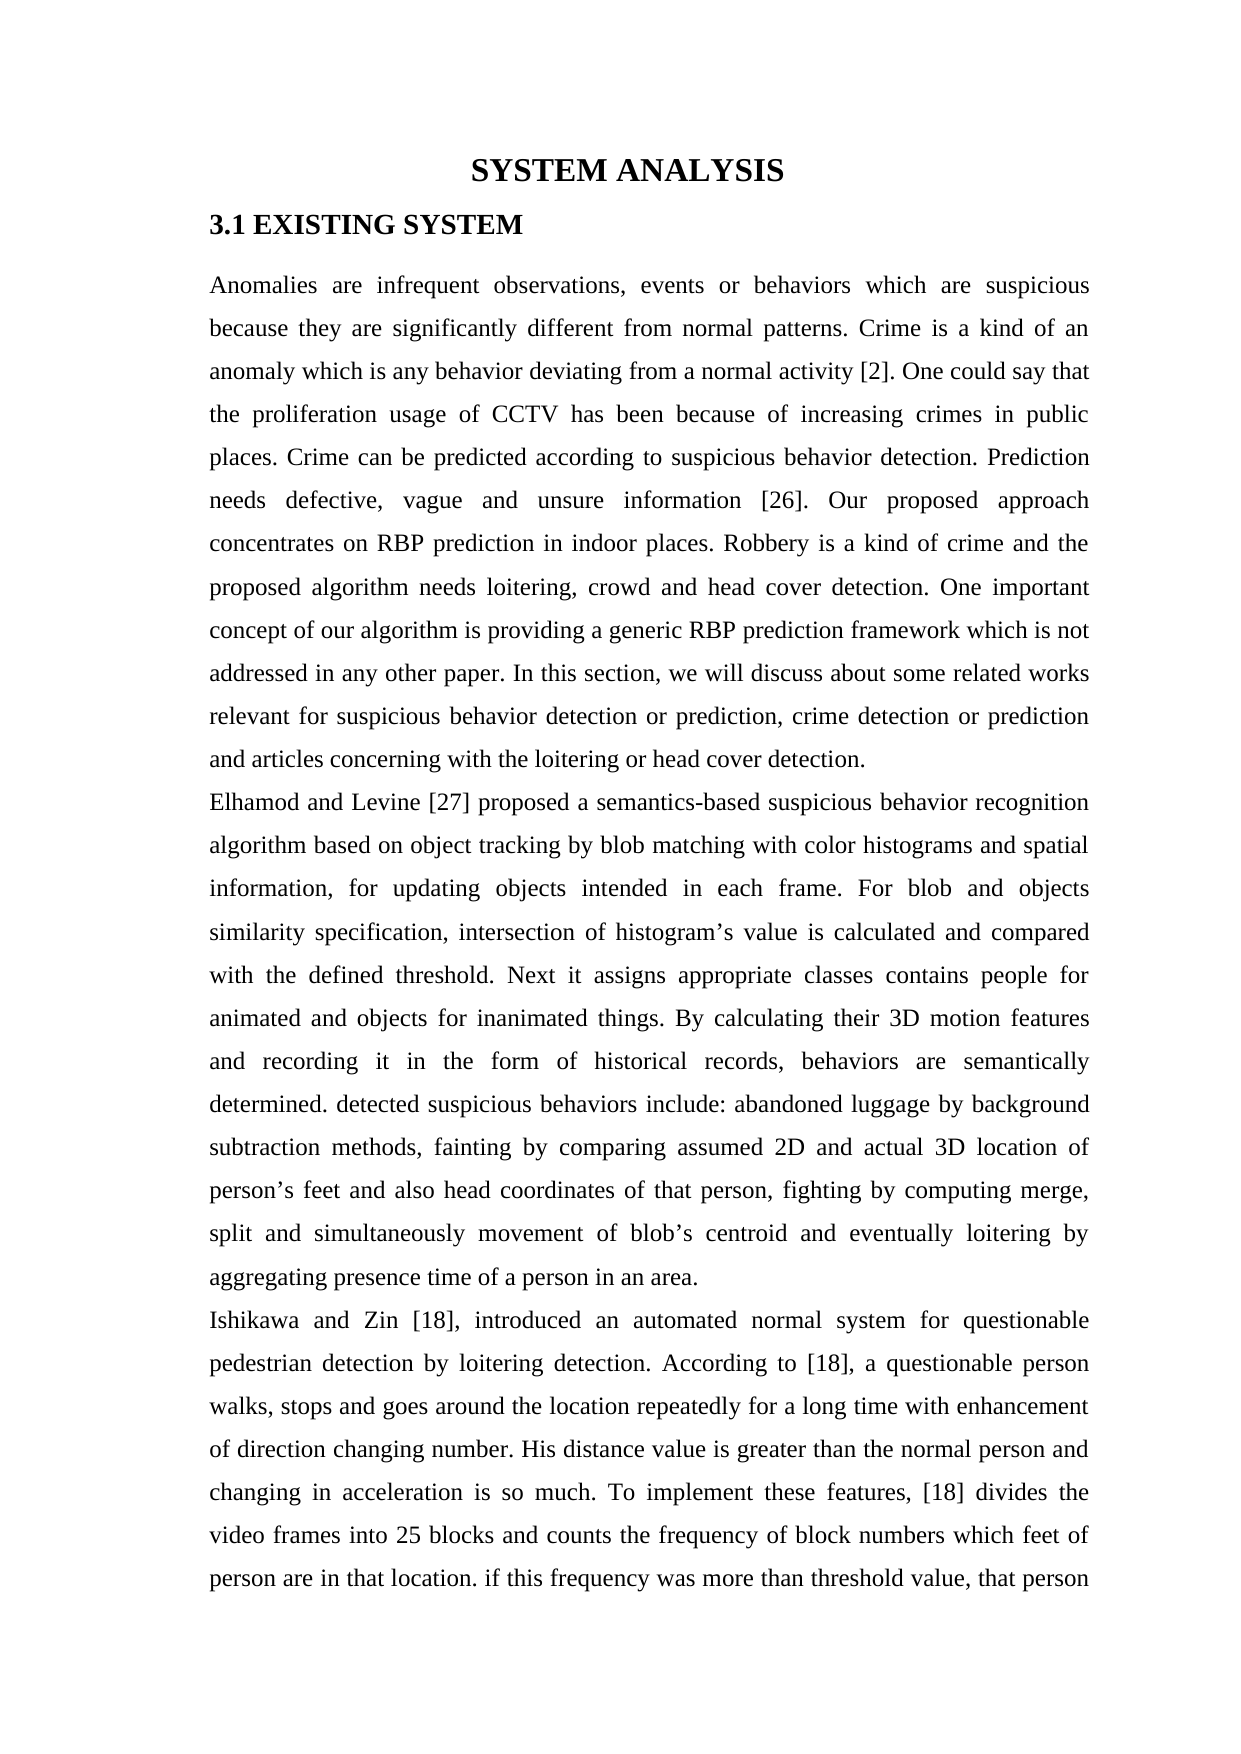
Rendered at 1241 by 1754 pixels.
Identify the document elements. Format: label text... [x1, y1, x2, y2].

text Anomalies are infrequent observations, events or behaviors which are suspicious because they are significantly different from normal patterns. Crime is a kind of an anomaly which is any behavior deviating from a normal activity [2]. One could say that the proliferation usage of CCTV has been because of increasing crimes in public places. Crime can be predicted according to suspicious behavior detection. Prediction needs defective, vague and unsure information [26]. Our proposed approach concentrates on RBP prediction in indoor places. Robbery is a kind of crime and the proposed algorithm needs loitering, crowd and head cover detection. One important concept of our algorithm is providing a generic RBP prediction framework which is not addressed in any other paper. In this section, we will discuss about some related works relevant for suspicious behavior detection or prediction, crime detection or prediction and articles concerning with the loitering or head cover detection. [209, 270, 1090, 773]
text SYSTEM ANALYSIS [161, 150, 1094, 188]
text Elhamod and Levine [27] proposed a semantics-based suspicious behavior recognition algorithm based on object tracking by blob matching with color histograms and spatial information, for updating objects intended in each frame. For blob and objects similarity specification, intersection of histogram’s value is calculated and compared with the defined threshold. Next it assigns appropriate classes contains people for animated and objects for inanimated things. By calculating their 3D motion features and recording it in the form of historical records, behaviors are semantically determined. detected suspicious behaviors include: abandoned luggage by background subtraction methods, fainting by comparing assumed 2D and actual 3D location of person’s feet and also head coordinates of that person, fighting by computing merge, split and simultaneously movement of blob’s centroid and eventually loitering by aggregating presence time of a person in an area. [209, 787, 1090, 1290]
text 3.1 EXISTING SYSTEM [209, 207, 1094, 241]
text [209, 1305, 1090, 1592]
